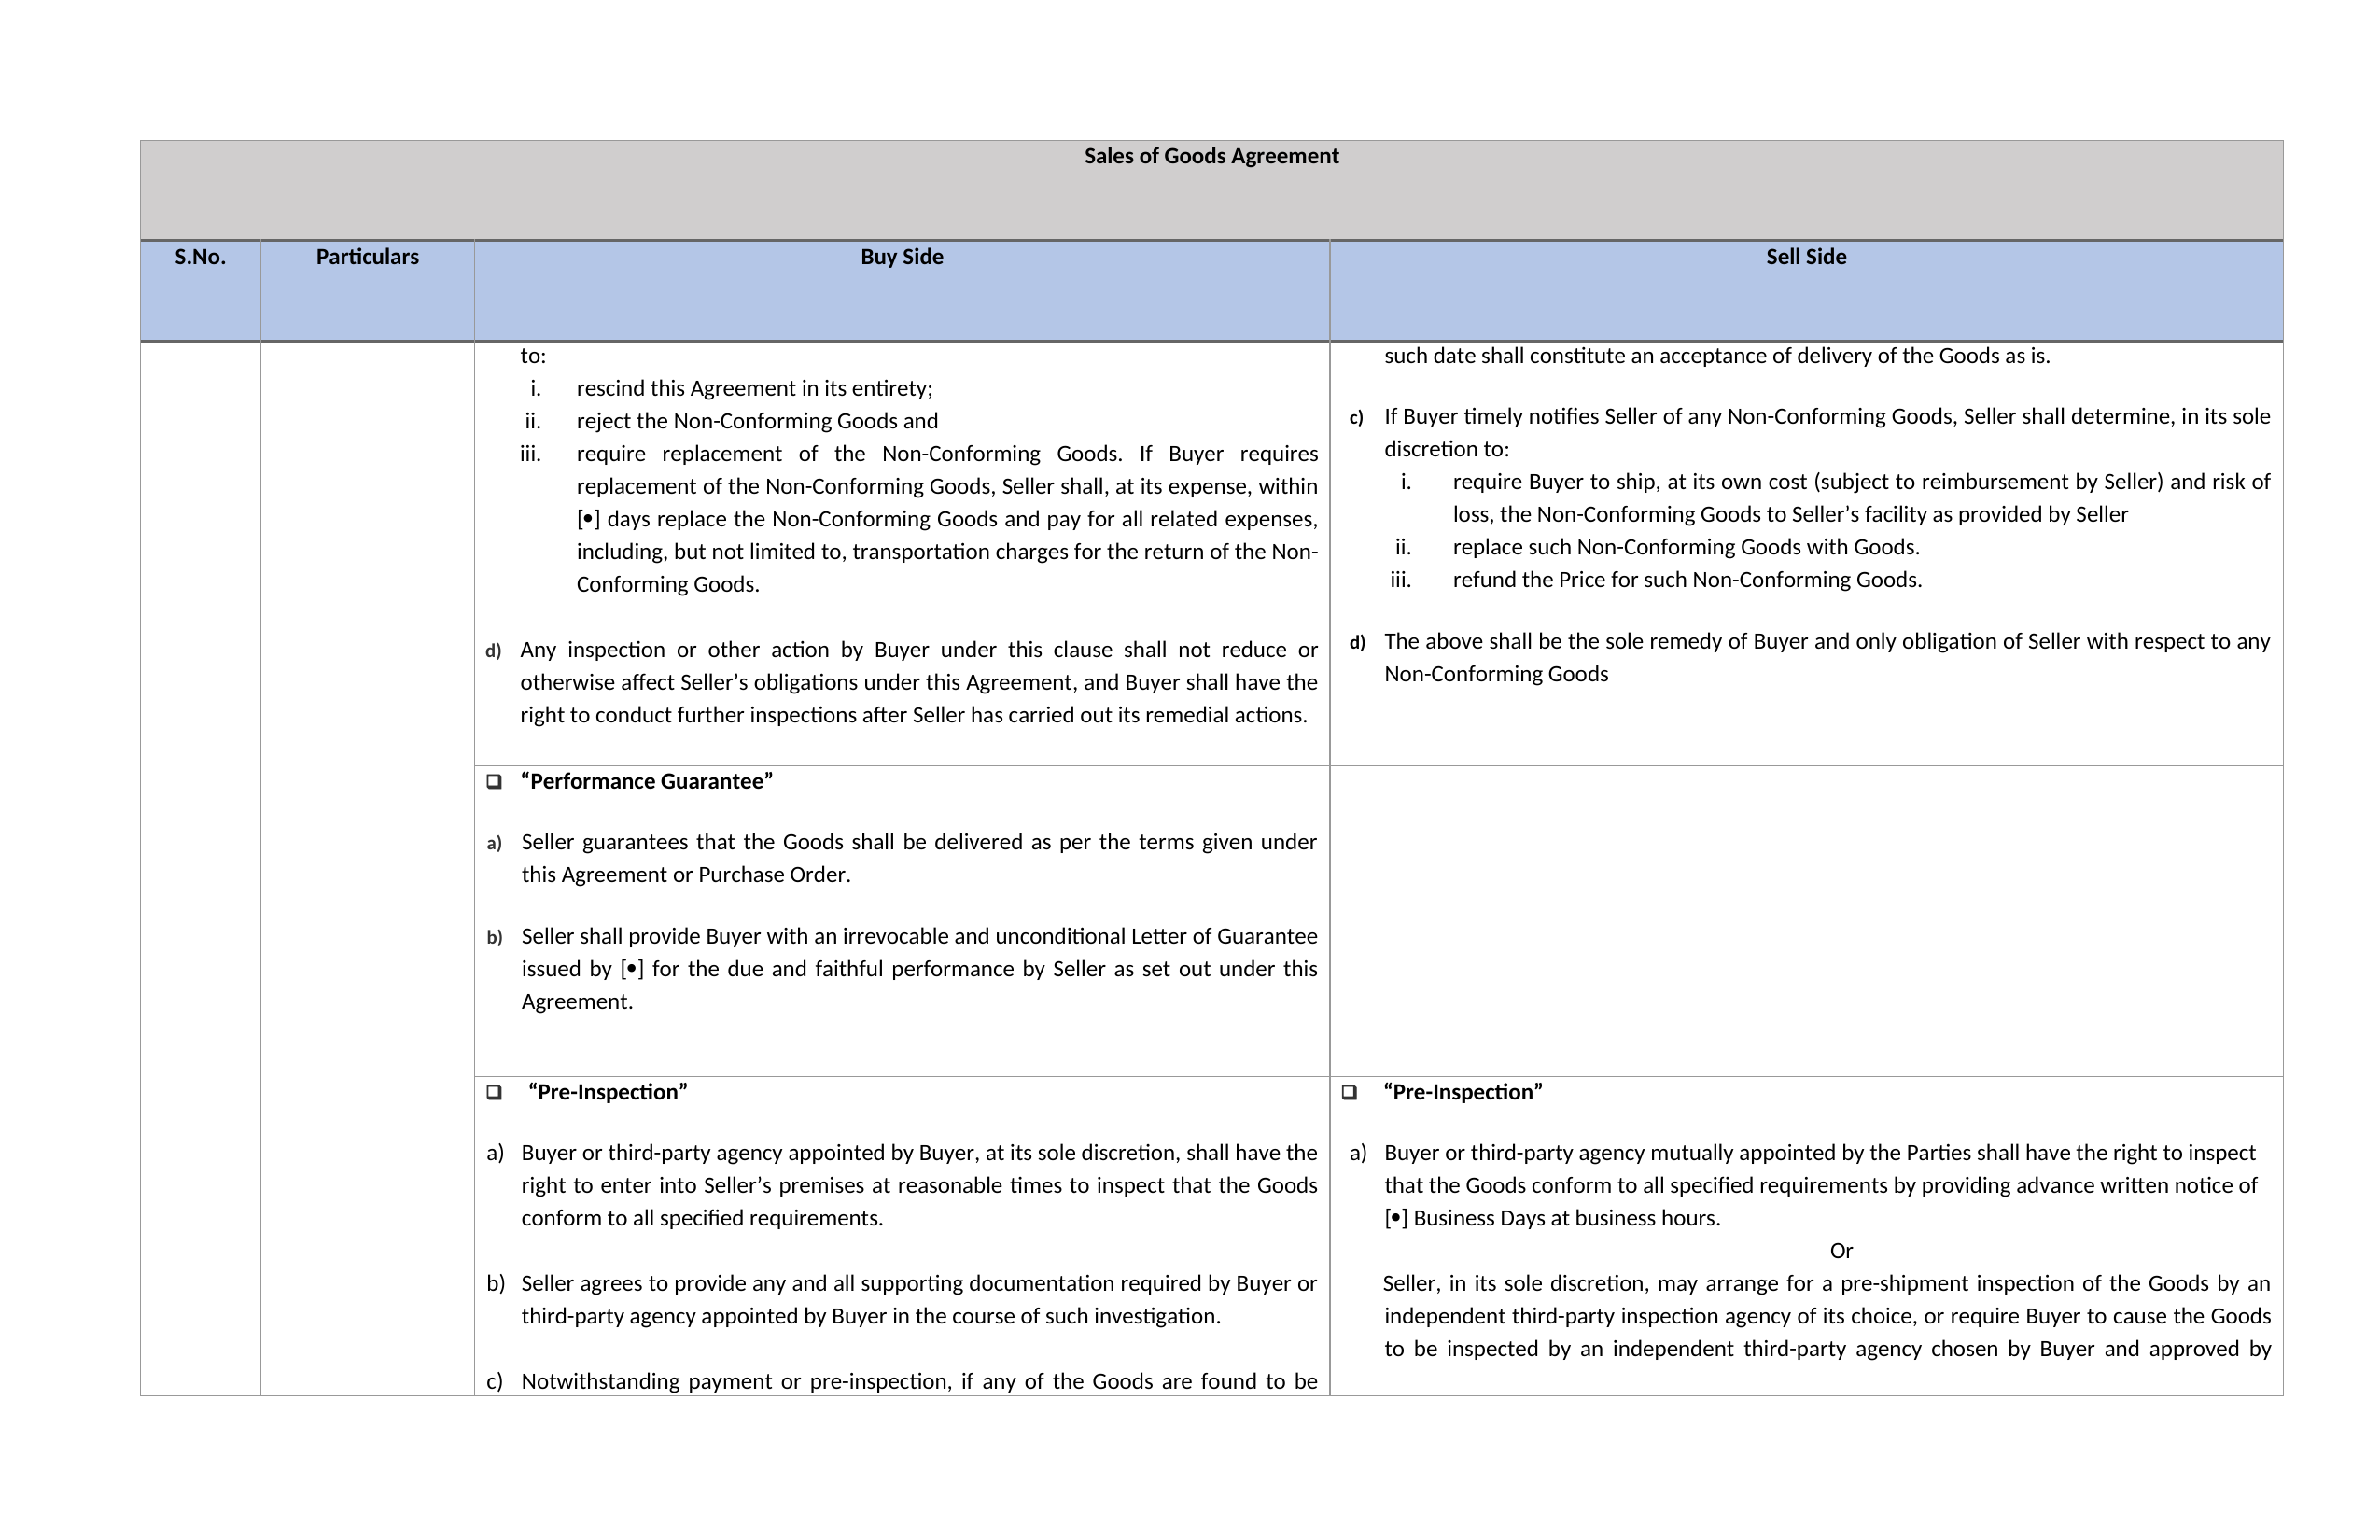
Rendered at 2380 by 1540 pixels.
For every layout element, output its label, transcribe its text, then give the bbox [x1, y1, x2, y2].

table_cell “Performance Guarantee” Seller guarantees that the Goods shall be delivered as per the terms given under this Agreement or Purchase Order. Seller shall provide Buyer with an irrevocable and unconditional Letter of Guarantee issued by [] for the due and faithful performance by Seller as set out under this Agreement. [475, 766, 1329, 1076]
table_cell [475, 1077, 1329, 1395]
table_cell S.No. [141, 242, 260, 340]
table_cell [1331, 766, 2283, 1076]
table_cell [1331, 343, 2283, 764]
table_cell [475, 343, 1329, 764]
table_cell Particulars [261, 242, 474, 340]
table_header Sales of Goods Agreement [141, 141, 2283, 239]
table_cell Buy Side [475, 242, 1329, 340]
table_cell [1331, 1077, 2283, 1395]
table_cell Sell Side [1331, 242, 2283, 340]
